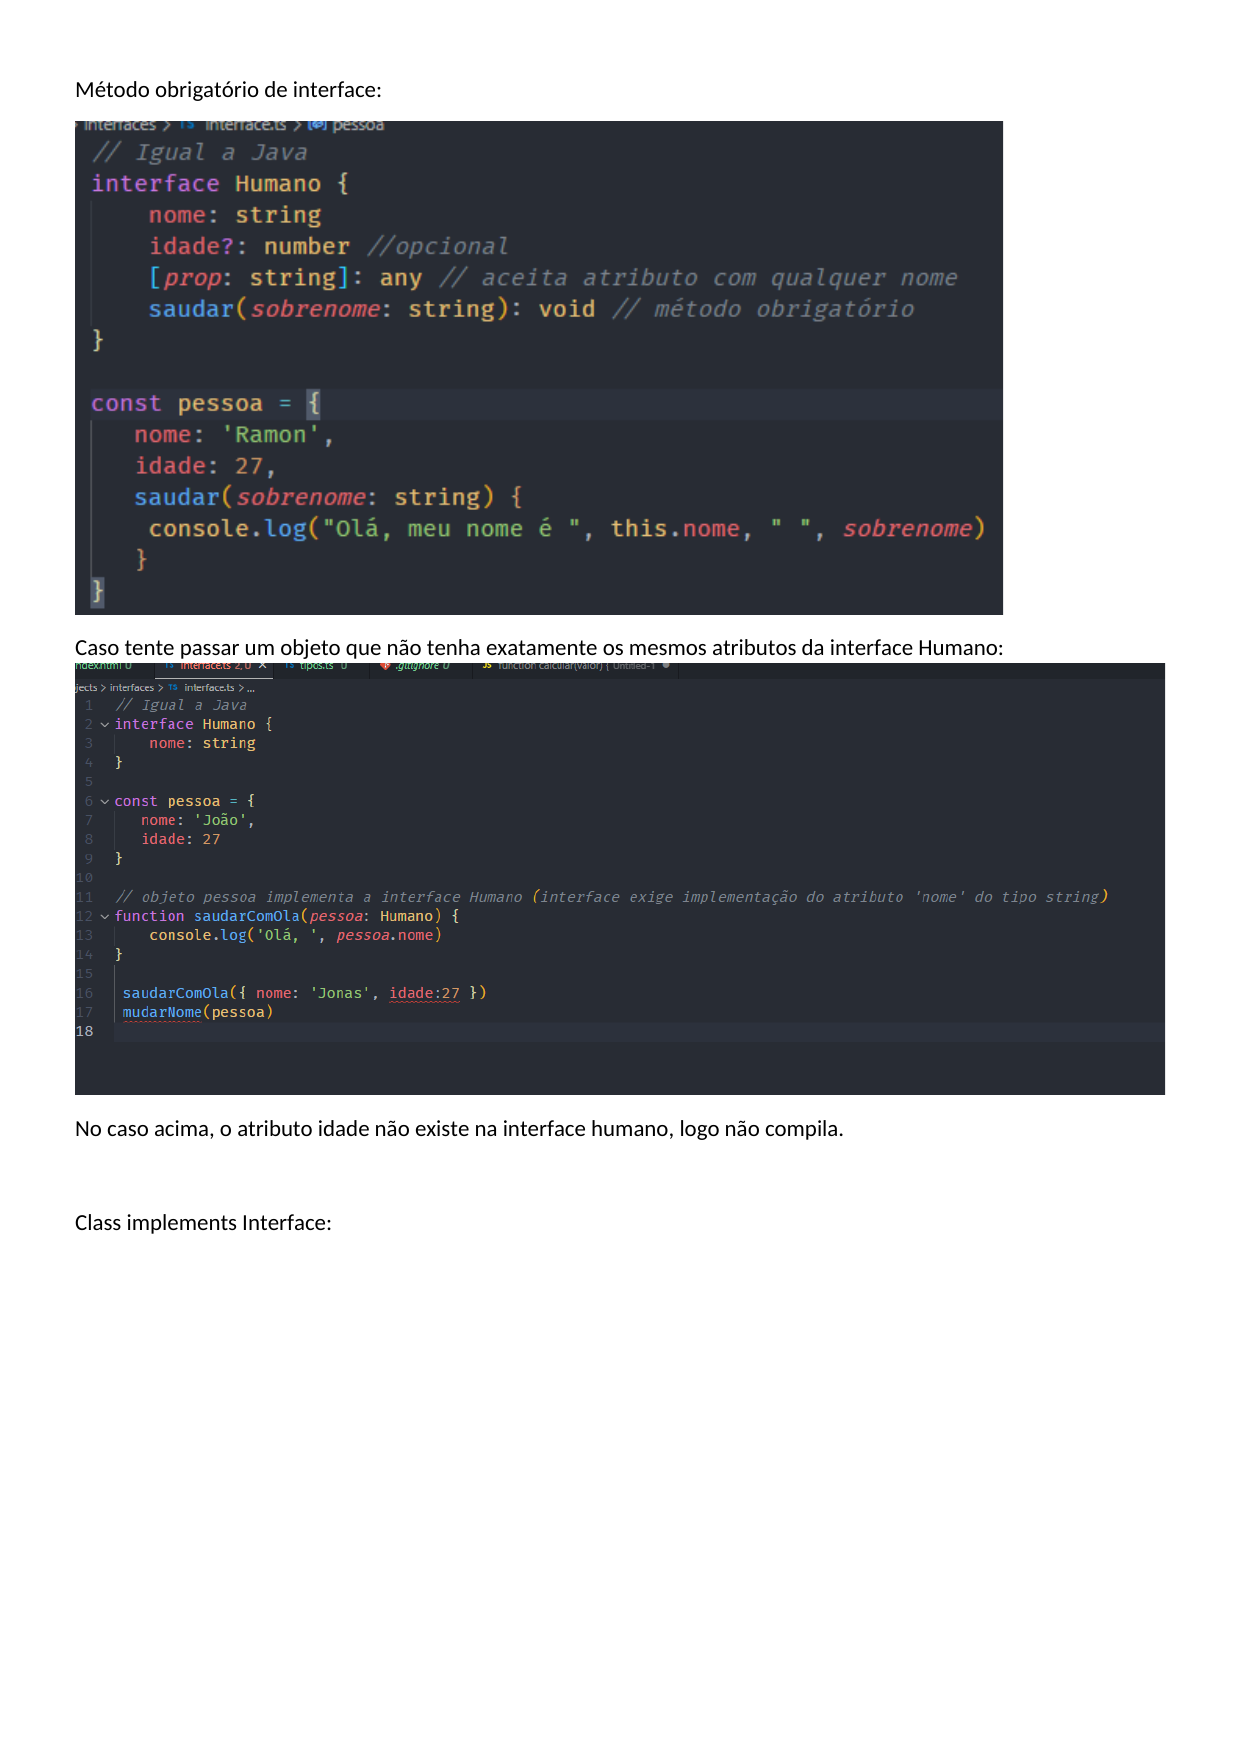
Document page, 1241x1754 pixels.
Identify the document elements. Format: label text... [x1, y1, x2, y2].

text Caso tente passar um objeto que não tenha exatamente os mesmos atributos da interface Humano: [75, 633, 1165, 663]
text No caso acima, o atributo idade não existe na interface humano, logo não compila. [75, 1114, 1165, 1142]
picture [75, 121, 1004, 615]
picture [75, 663, 1166, 1095]
text Método obrigatório de interface: [75, 75, 1165, 103]
text Class implements Interface: [75, 1208, 1165, 1236]
